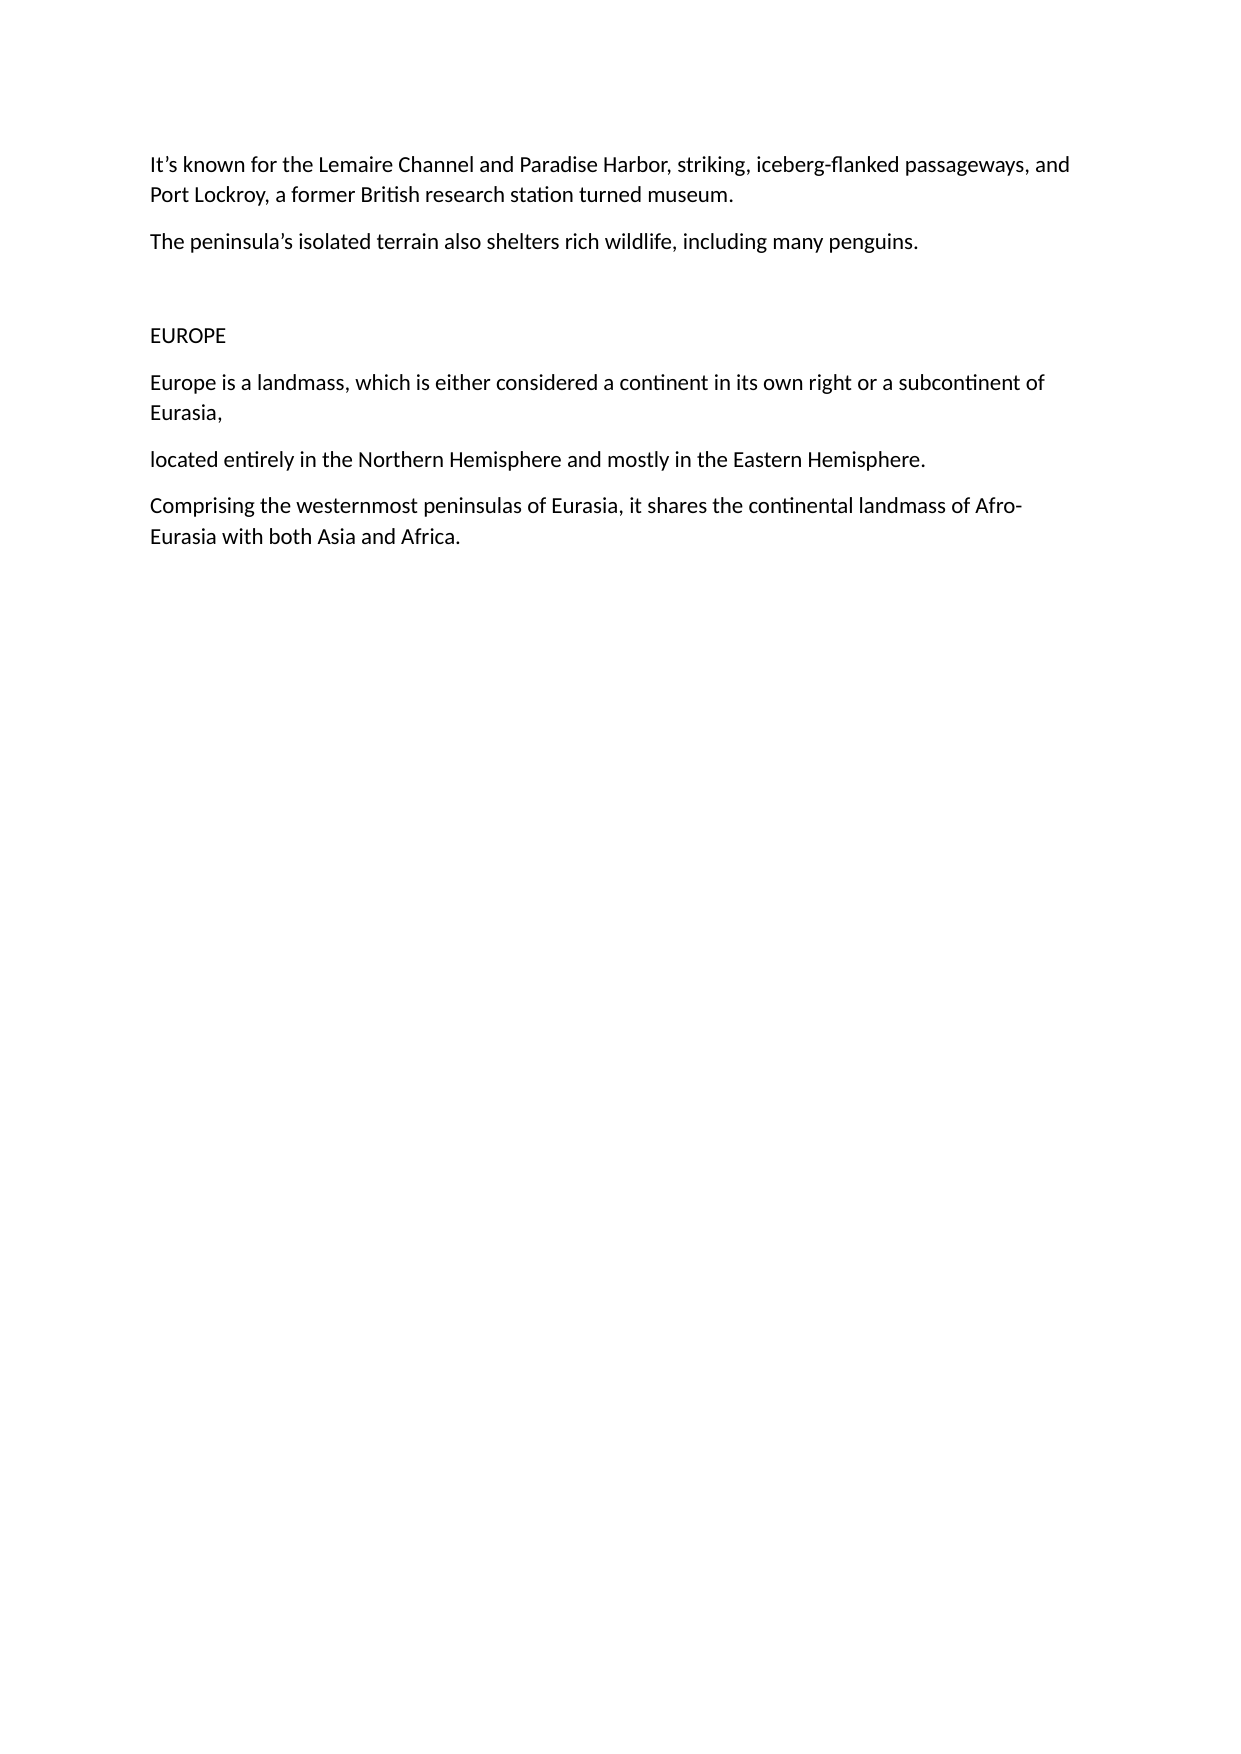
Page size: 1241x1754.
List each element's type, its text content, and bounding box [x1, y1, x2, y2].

text Comprising the westernmost peninsulas of Eurasia, it shares the continental landmass of Afro-Eurasia with both Asia and Africa. [150, 492, 1090, 550]
text The peninsula’s isolated terrain also shelters rich wildlife, including many penguins. [150, 227, 1090, 255]
text located entirely in the Northern Hemisphere and mostly in the Eastern Hemisphere. [150, 445, 1090, 473]
text Europe is a landmass, which is either considered a continent in its own right or a subcontinent of Eurasia, [150, 368, 1090, 426]
text EUROPE [150, 321, 1090, 349]
text It’s known for the Lemaire Channel and Paradise Harbor, striking, iceberg-flanked passageways, and Port Lockroy, a former British research station turned museum. [150, 150, 1090, 208]
